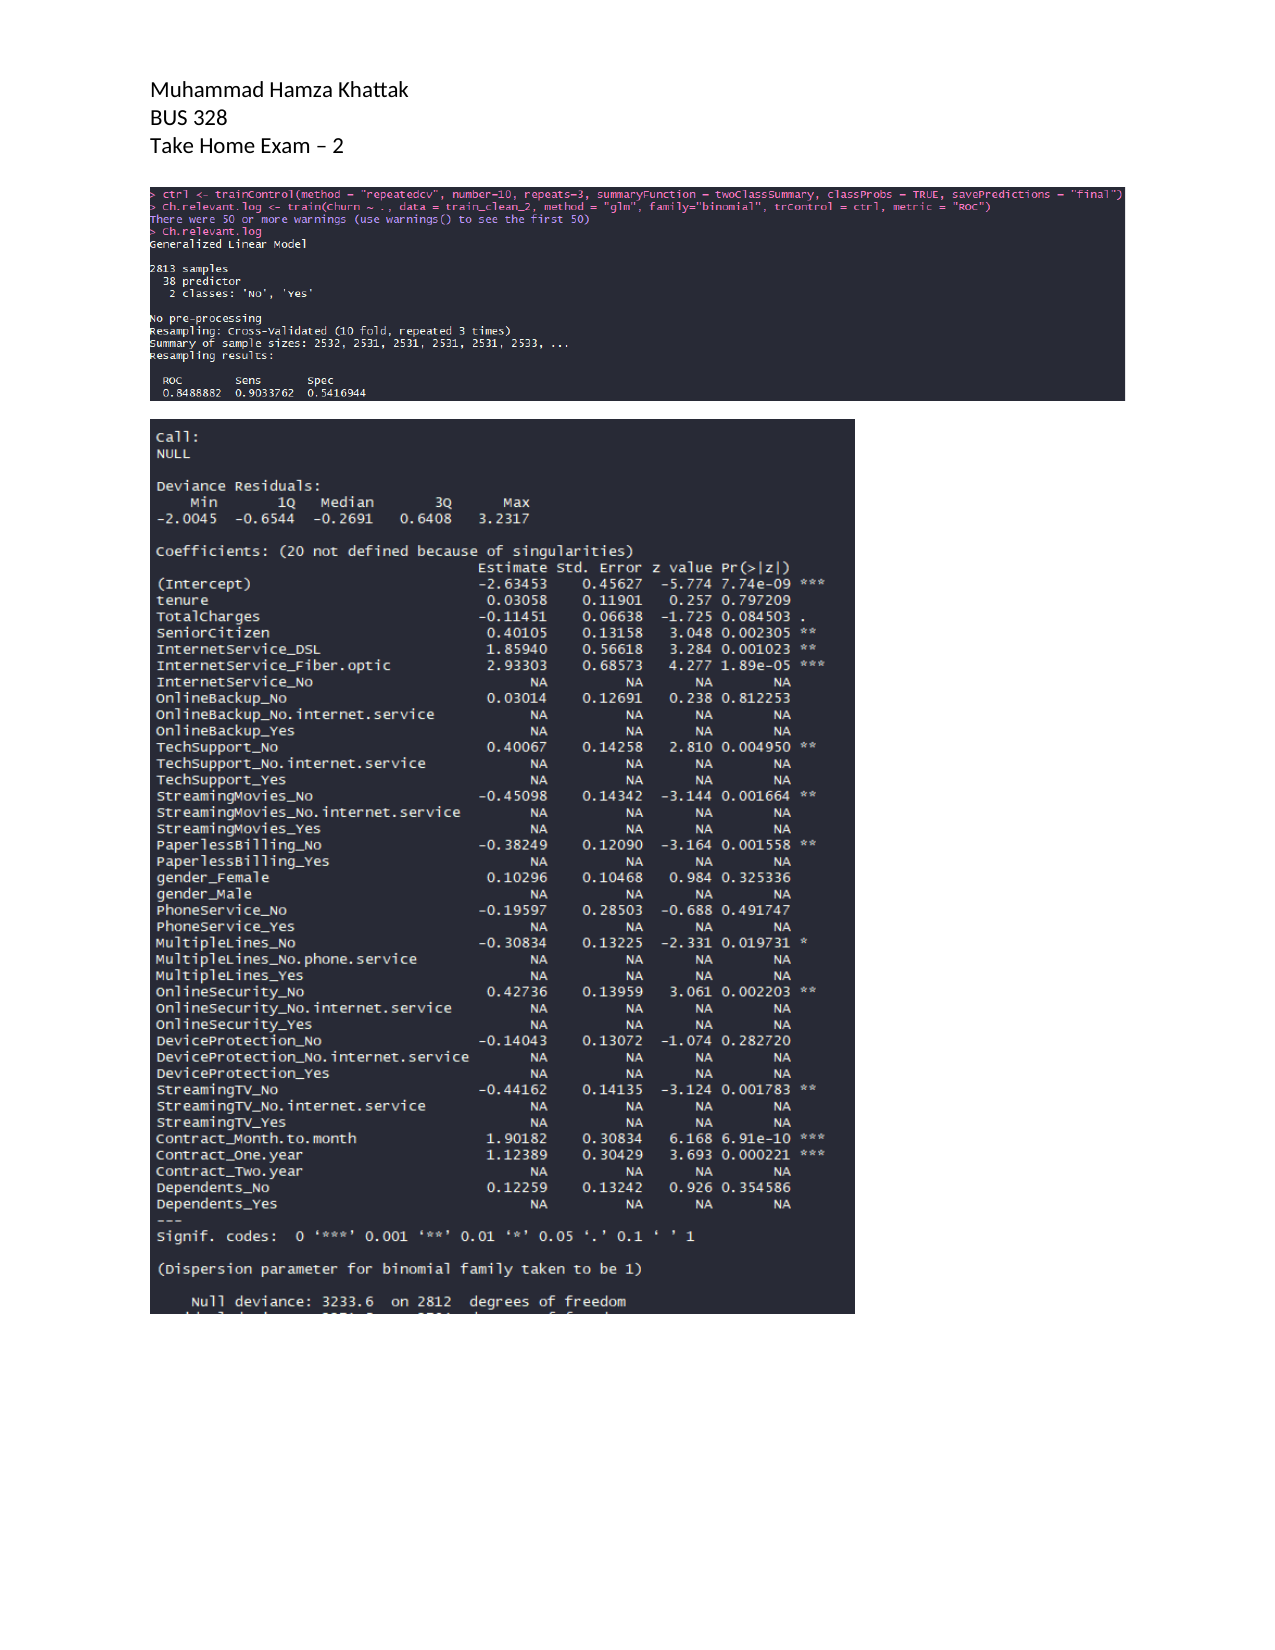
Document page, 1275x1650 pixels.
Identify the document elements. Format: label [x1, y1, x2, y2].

picture [150, 419, 855, 1314]
picture [150, 187, 1125, 401]
